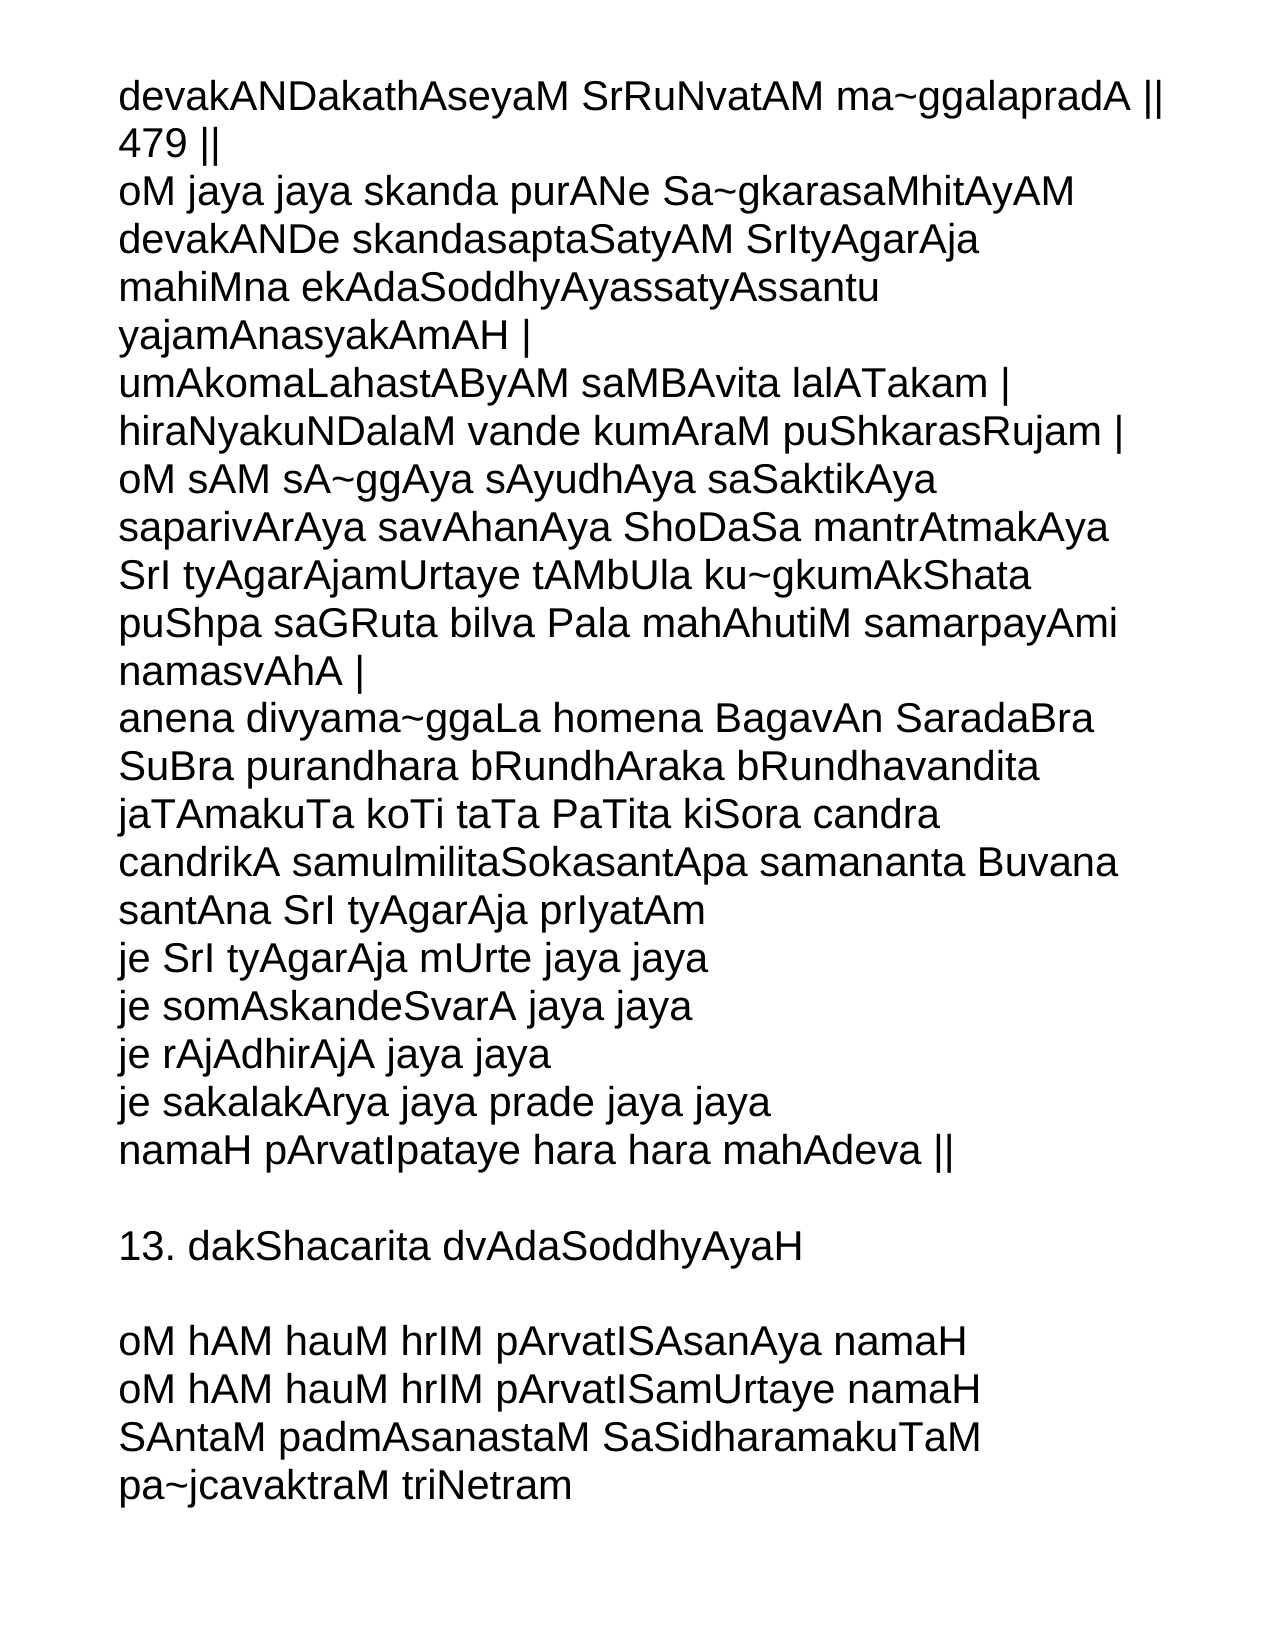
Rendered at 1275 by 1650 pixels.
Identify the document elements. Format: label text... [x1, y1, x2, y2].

text mahiMna ekAdaSoddhyAyassatyAssantu [118, 262, 1204, 310]
text yajamAnasyakAmAH | [118, 310, 1204, 358]
text oM hAM hauM hrIM pArvatISAsanAya namaH [118, 1317, 1204, 1364]
text saparivArAya savAhanAya ShoDaSa mantrAtmakAya [118, 502, 1204, 550]
text SuBra purandhara bRundhAraka bRundhavandita [118, 742, 1204, 789]
text hiraNyakuNDalaM vande kumAraM puShkarasRujam | [118, 406, 1204, 454]
text je sakalakArya jaya prade jaya jaya [118, 1077, 1204, 1125]
text namaH pArvatIpataye hara hara mahAdeva || [118, 1125, 1204, 1173]
text SAntaM padmAsanastaM SaSidharamakuTaM pa~jcavaktraM triNetram [118, 1412, 1204, 1508]
text santAna SrI tyAgarAja prIyatAm [118, 885, 1204, 933]
text umAkomaLahastAByAM saMBAvita lalATakam | [118, 358, 1204, 406]
text candrikA samulmilitaSokasantApa samananta Buvana [118, 837, 1204, 885]
text puShpa saGRuta bilva Pala mahAhutiM samarpayAmi namasvAhA | [118, 598, 1204, 694]
text SrI tyAgarAjamUrtaye tAMbUla ku~gkumAkShata [118, 550, 1204, 598]
text je somAskandeSvarA jaya jaya [118, 981, 1204, 1029]
text je rAjAdhirAjA jaya jaya [118, 1029, 1204, 1077]
text oM hAM hauM hrIM pArvatISamUrtaye namaH [118, 1364, 1204, 1412]
text 13. dakShacarita dvAdaSoddhyAyaH [118, 1221, 1204, 1269]
text je SrI tyAgarAja mUrte jaya jaya [118, 933, 1204, 981]
text oM sAM sA~ggAya sAyudhAya saSaktikAya [118, 454, 1204, 502]
text jaTAmakuTa koTi taTa PaTita kiSora candra [118, 789, 1204, 837]
text devakANDakathAseyaM SrRuNvatAM ma~ggalapradA || 479 || [118, 71, 1204, 167]
text anena divyama~ggaLa homena BagavAn SaradaBra [118, 694, 1204, 742]
text oM jaya jaya skanda purANe Sa~gkarasaMhitAyAM [118, 167, 1204, 214]
text devakANDe skandasaptaSatyAM SrItyAgarAja [118, 214, 1204, 262]
